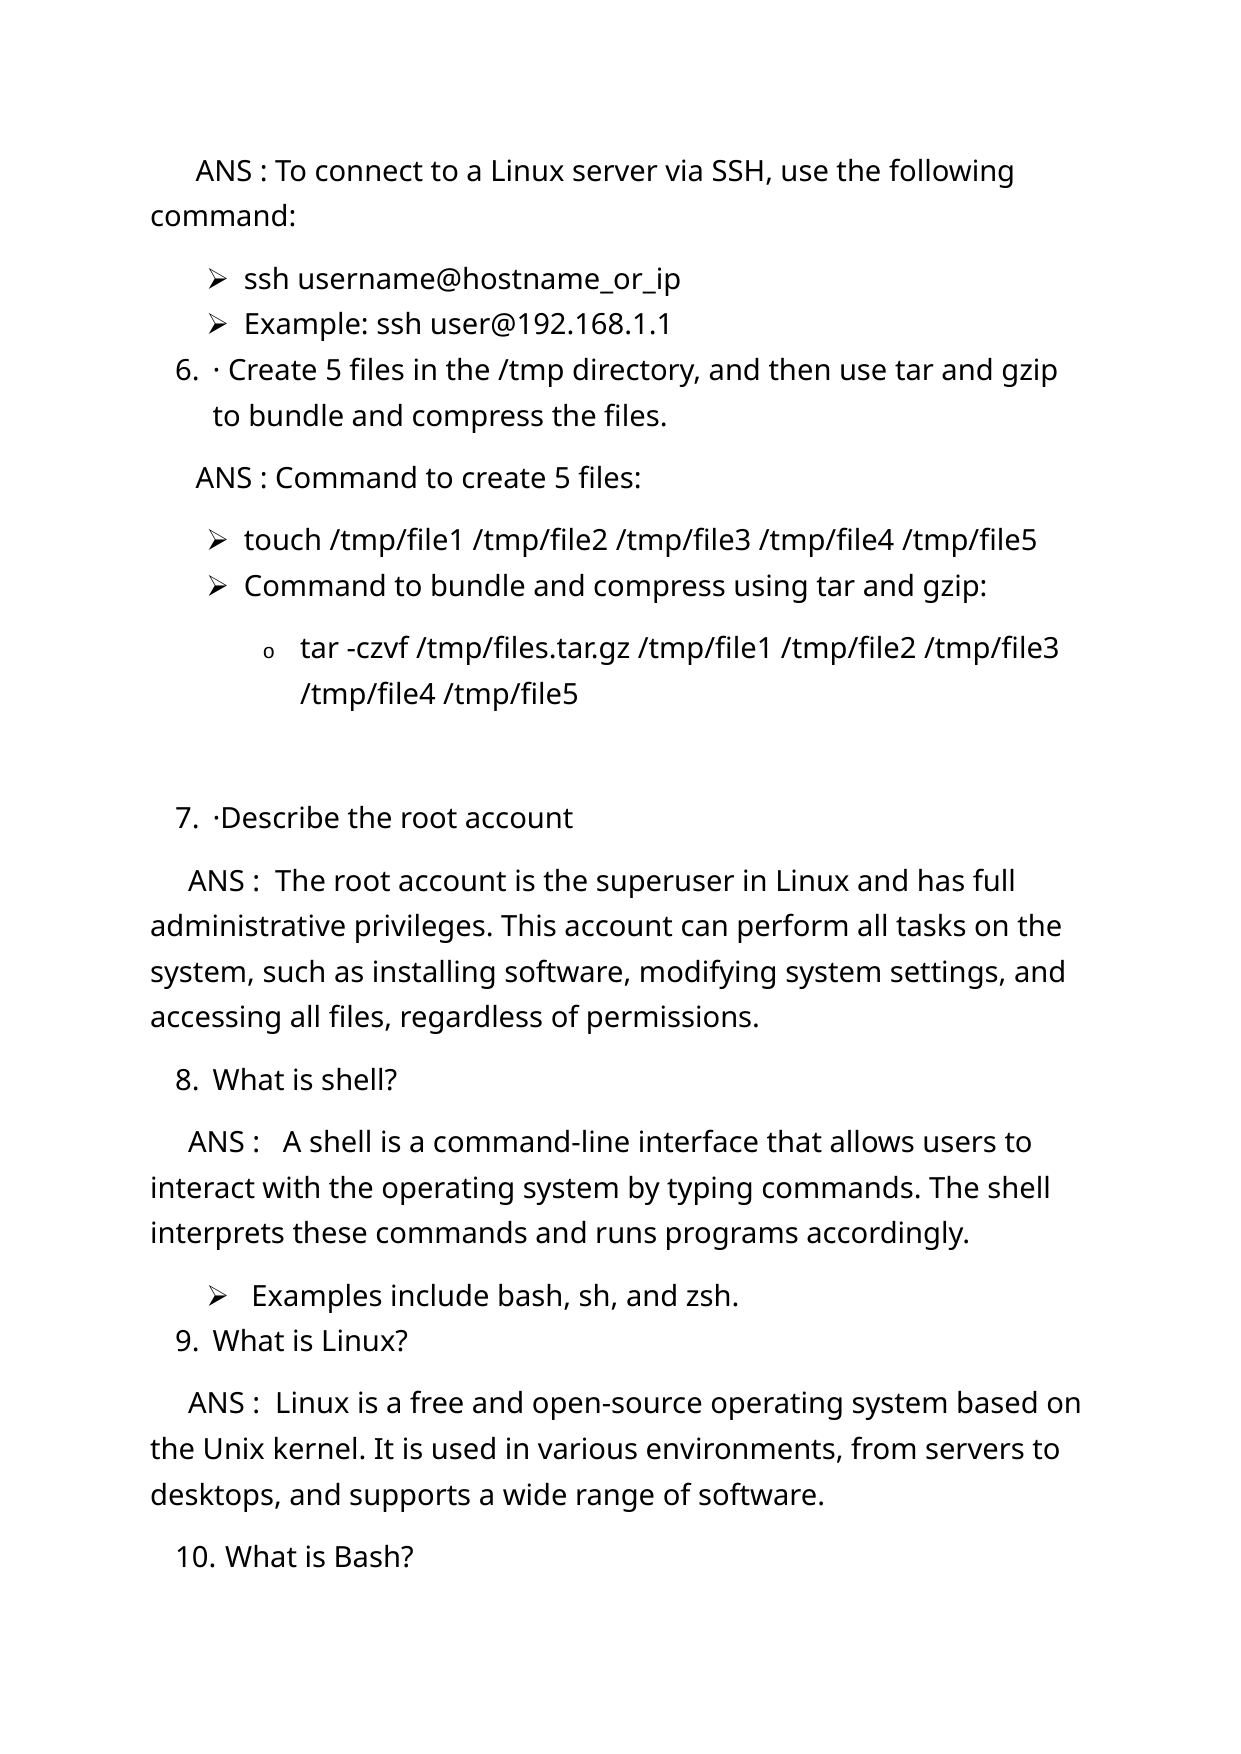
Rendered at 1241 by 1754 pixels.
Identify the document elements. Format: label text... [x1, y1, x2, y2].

list touch /tmp/file1 /tmp/file2 /tmp/file3 /tmp/file4 /tmp/file5 [206, 519, 1090, 559]
text ANS : A shell is a command-line interface that allows users to interact with the operating system by typing commands. The shell interprets these commands and runs programs accordingly. [150, 1121, 1090, 1252]
text ANS : Command to create 5 files: [150, 457, 1090, 497]
list What is shell? [175, 1059, 1090, 1099]
list tar -czvf /tmp/files.tar.gz /tmp/file1 /tmp/file2 /tmp/file3 /tmp/file4 /tmp/file5 [262, 627, 1090, 713]
list ssh username@hostname_or_ip [206, 258, 1090, 298]
text ANS : To connect to a Linux server via SSH, use the following command: [150, 150, 1090, 235]
list What is Linux? [175, 1320, 1090, 1360]
text ANS : The root account is the superuser in Linux and has full administrative privileges. This account can perform all tasks on the system, such as installing software, modifying system settings, and accessing all files, regardless of permissions. [150, 860, 1090, 1036]
list ·Describe the root account [175, 797, 1090, 837]
list What is Bash? [175, 1536, 1090, 1576]
list Command to bundle and compress using tar and gzip: [206, 565, 1090, 605]
list Example: ssh user@192.168.1.1 [206, 303, 1090, 343]
list · Create 5 files in the /tmp directory, and then use tar and gzip to bundle and compress the files. [175, 349, 1090, 434]
list Examples include bash, sh, and zsh. [206, 1275, 1090, 1314]
text ANS : Linux is a free and open-source operating system based on the Unix kernel. It is used in various environments, from servers to desktops, and supports a wide range of software. [150, 1383, 1090, 1514]
